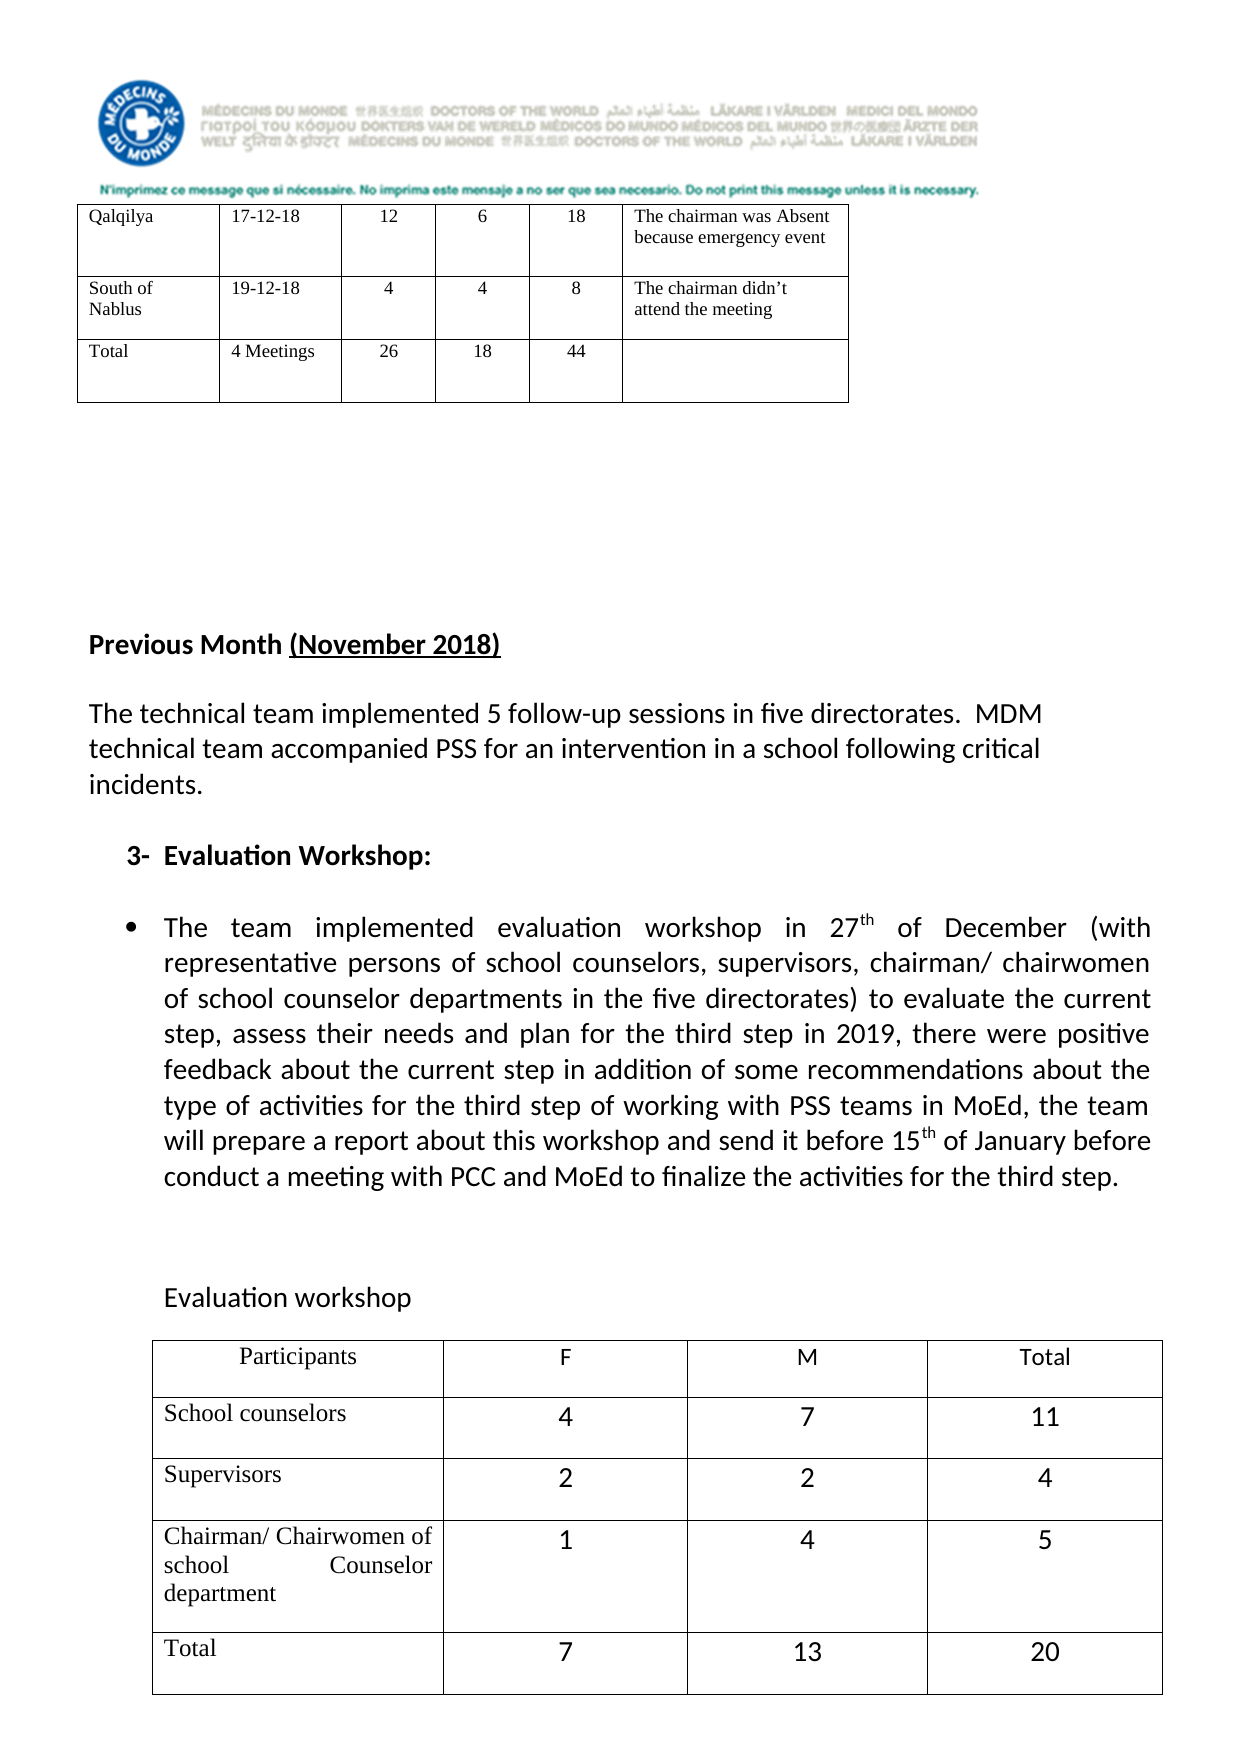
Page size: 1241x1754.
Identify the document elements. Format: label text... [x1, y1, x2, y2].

list The team implemented evaluation workshop in 27th of December (with representative persons of school counselors, supervisors, chairman/ chairwomen of school counselor departments in the five directorates) to evaluate the current step, assess their needs and plan for the third step in 2019, there were positive feedback about the current step in addition of some recommendations about the type of activities for the third step of working with PSS teams in MoEd, the team will prepare a report about this workshop and send it before 15th of January before conduct a meeting with PCC and MoEd to finalize the activities for the third step. [126, 909, 1152, 1194]
table_cell Total [153, 1633, 443, 1694]
table_cell 7 [444, 1633, 687, 1694]
table_cell School counselors [153, 1398, 443, 1458]
table_cell 6 [436, 205, 529, 276]
table_cell 44 [530, 340, 622, 402]
table_cell 20 [928, 1633, 1162, 1694]
table_cell 4 [928, 1459, 1162, 1520]
table_cell 12 [342, 205, 435, 276]
table_cell 7 [688, 1398, 927, 1458]
table_cell Supervisors [153, 1459, 443, 1520]
table_cell 5 [928, 1521, 1162, 1632]
text Previous Month (November 2018) [89, 626, 1152, 661]
table_cell 19-12-18 [220, 277, 341, 339]
table_cell 8 [530, 277, 622, 339]
table_cell 18 [530, 205, 622, 276]
text The technical team implemented 5 follow-up sessions in five directorates. MDM technical team accompanied PSS for an intervention in a school following critical incidents. [89, 695, 1152, 802]
table_cell 4 [444, 1398, 687, 1458]
list Evaluation workshop [164, 1279, 1152, 1315]
table_cell 2 [688, 1459, 927, 1520]
table_header Total [928, 1341, 1162, 1397]
table_header F [444, 1341, 687, 1397]
table_cell 4 Meetings [220, 340, 341, 402]
table_cell 1 [444, 1521, 687, 1632]
table_cell [623, 340, 848, 402]
table_cell The chairman didn’t attend the meeting [623, 277, 848, 339]
table_cell 17-12-18 [220, 205, 341, 276]
table_cell 4 [688, 1521, 927, 1632]
table_cell 18 [436, 340, 529, 402]
table_cell 13 [688, 1633, 927, 1694]
table_header M [688, 1341, 927, 1397]
picture [88, 73, 980, 204]
list Evaluation Workshop: [126, 837, 1152, 873]
table_cell 11 [928, 1398, 1162, 1458]
table_cell 4 [436, 277, 529, 339]
table_cell South of Nablus [78, 277, 219, 339]
table_cell 26 [342, 340, 435, 402]
table_cell 2 [444, 1459, 687, 1520]
table_cell Chairman/ Chairwomen of school Counselor department [153, 1521, 443, 1632]
table_cell Total [78, 340, 219, 402]
table_cell Qalqilya [78, 205, 219, 276]
table_header Participants [153, 1341, 443, 1397]
table_cell 4 [342, 277, 435, 339]
table_cell The chairman was Absent because emergency event [623, 205, 848, 276]
